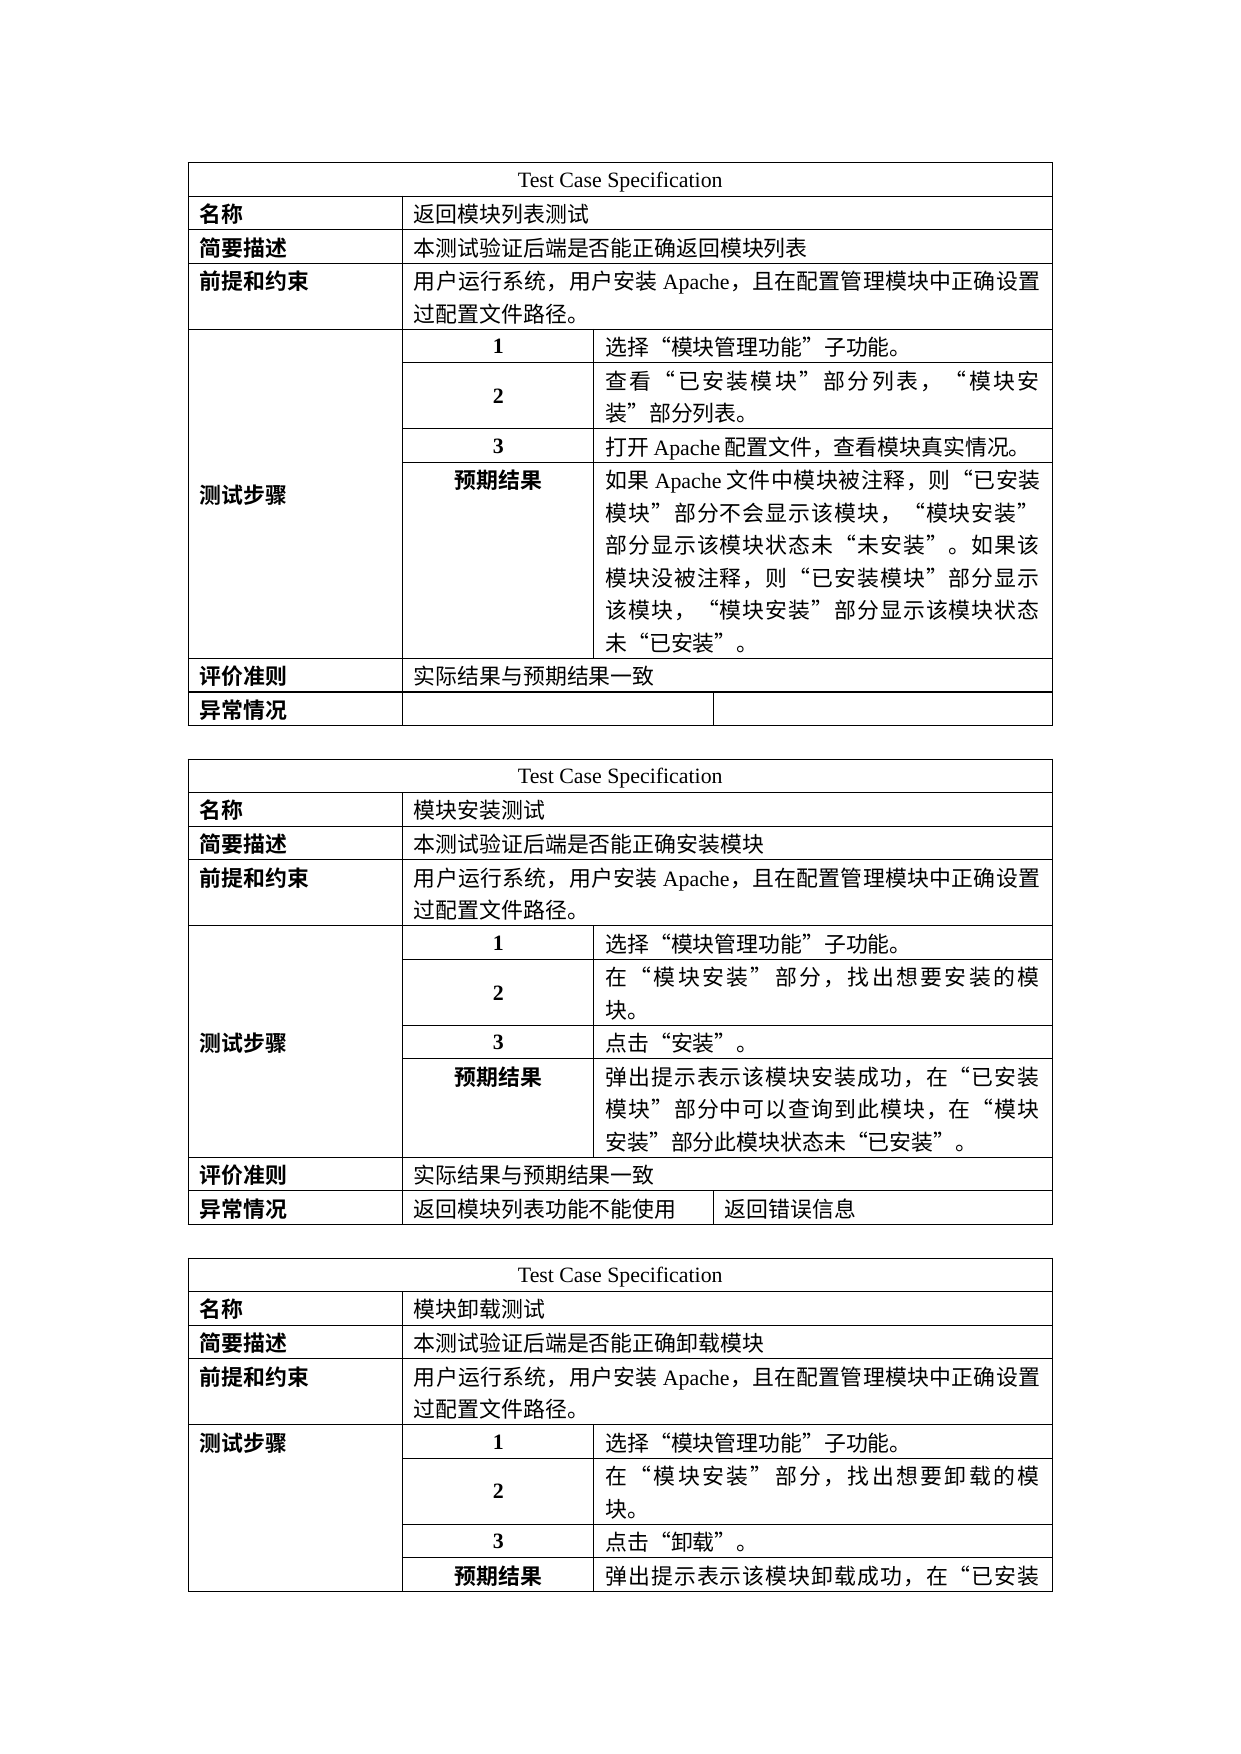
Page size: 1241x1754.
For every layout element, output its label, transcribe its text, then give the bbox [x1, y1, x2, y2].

table_cell 异常情况 [189, 693, 402, 725]
table_cell 2 [403, 960, 593, 1025]
table_cell 测试步骤 [189, 926, 402, 1157]
table_cell 用户运行系统，用户安装Apache，且在配置管理模块中正确设置过配置文件路径。 [403, 1359, 1052, 1424]
table_cell 模块安装测试 [403, 793, 1052, 826]
table_cell 实际结果与预期结果一致 [403, 1158, 1052, 1190]
table_cell 测试步骤 [189, 330, 402, 658]
table_cell [714, 693, 1052, 725]
table_cell 本测试验证后端是否能正确返回模块列表 [403, 230, 1052, 263]
table_cell 返回错误信息 [714, 1191, 1052, 1224]
table_cell 预期结果 [403, 1059, 593, 1157]
table_cell 前提和约束 [189, 1359, 402, 1424]
table_cell 简要描述 [189, 827, 402, 859]
table_header Test Case Specification [189, 760, 1052, 792]
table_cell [594, 1558, 1052, 1591]
table_header Test Case Specification [189, 163, 1052, 196]
table_cell 返回模块列表功能不能使用 [403, 1191, 713, 1224]
table_cell 评价准则 [189, 1158, 402, 1190]
table_cell 打开Apache配置文件，查看模块真实情况。 [594, 429, 1052, 462]
table_cell 实际结果与预期结果一致 [403, 659, 1052, 691]
table_header Test Case Specification [189, 1259, 1052, 1291]
table_cell 选择“模块管理功能”子功能。 [594, 926, 1052, 959]
table_cell 前提和约束 [189, 264, 402, 329]
table_cell 1 [403, 1425, 593, 1458]
table_cell 在“模块安装”部分，找出想要卸载的模块。 [594, 1459, 1052, 1524]
table_cell 异常情况 [189, 1191, 402, 1224]
table_cell 选择“模块管理功能”子功能。 [594, 1425, 1052, 1458]
table_cell 在“模块安装”部分，找出想要安装的模块。 [594, 960, 1052, 1025]
table_cell 预期结果 [403, 1558, 593, 1591]
table_cell 查看“已安装模块”部分列表，“模块安装”部分列表。 [594, 363, 1052, 428]
table_cell [403, 693, 713, 725]
table_cell 2 [403, 1459, 593, 1524]
table_cell 用户运行系统，用户安装Apache，且在配置管理模块中正确设置过配置文件路径。 [403, 264, 1052, 329]
table_cell 3 [403, 1525, 593, 1557]
table_cell 3 [403, 429, 593, 462]
table_cell 1 [403, 926, 593, 959]
table_cell 前提和约束 [189, 860, 402, 925]
table_cell 用户运行系统，用户安装Apache，且在配置管理模块中正确设置过配置文件路径。 [403, 860, 1052, 925]
table_cell 2 [403, 363, 593, 428]
table_cell 简要描述 [189, 1326, 402, 1358]
table_cell 1 [403, 330, 593, 362]
table_cell 本测试验证后端是否能正确卸载模块 [403, 1326, 1052, 1358]
table_cell 预期结果 [403, 463, 593, 658]
table_cell 简要描述 [189, 230, 402, 263]
table_cell 名称 [189, 793, 402, 826]
table_cell 弹出提示表示该模块安装成功，在“已安装模块”部分中可以查询到此模块，在“模块安装”部分此模块状态未“已安装”。 [594, 1059, 1052, 1157]
table_cell 模块卸载测试 [403, 1292, 1052, 1324]
table_cell 名称 [189, 1292, 402, 1324]
table_cell 测试步骤 [189, 1425, 402, 1591]
table_cell 返回模块列表测试 [403, 197, 1052, 229]
table_cell 本测试验证后端是否能正确安装模块 [403, 827, 1052, 859]
table_cell 3 [403, 1026, 593, 1058]
table_cell 点击“安装”。 [594, 1026, 1052, 1058]
table_cell 点击“卸载”。 [594, 1525, 1052, 1557]
table_cell 名称 [189, 197, 402, 229]
table_cell 选择“模块管理功能”子功能。 [594, 330, 1052, 362]
table_cell 如果Apache文件中模块被注释，则“已安装模块”部分不会显示该模块，“模块安装”部分显示该模块状态未“未安装”。如果该模块没被注释，则“已安装模块”部分显示该模块，“模块安装”部分显示该模块状态未“已安装”。 [594, 463, 1052, 658]
table_cell 评价准则 [189, 659, 402, 691]
